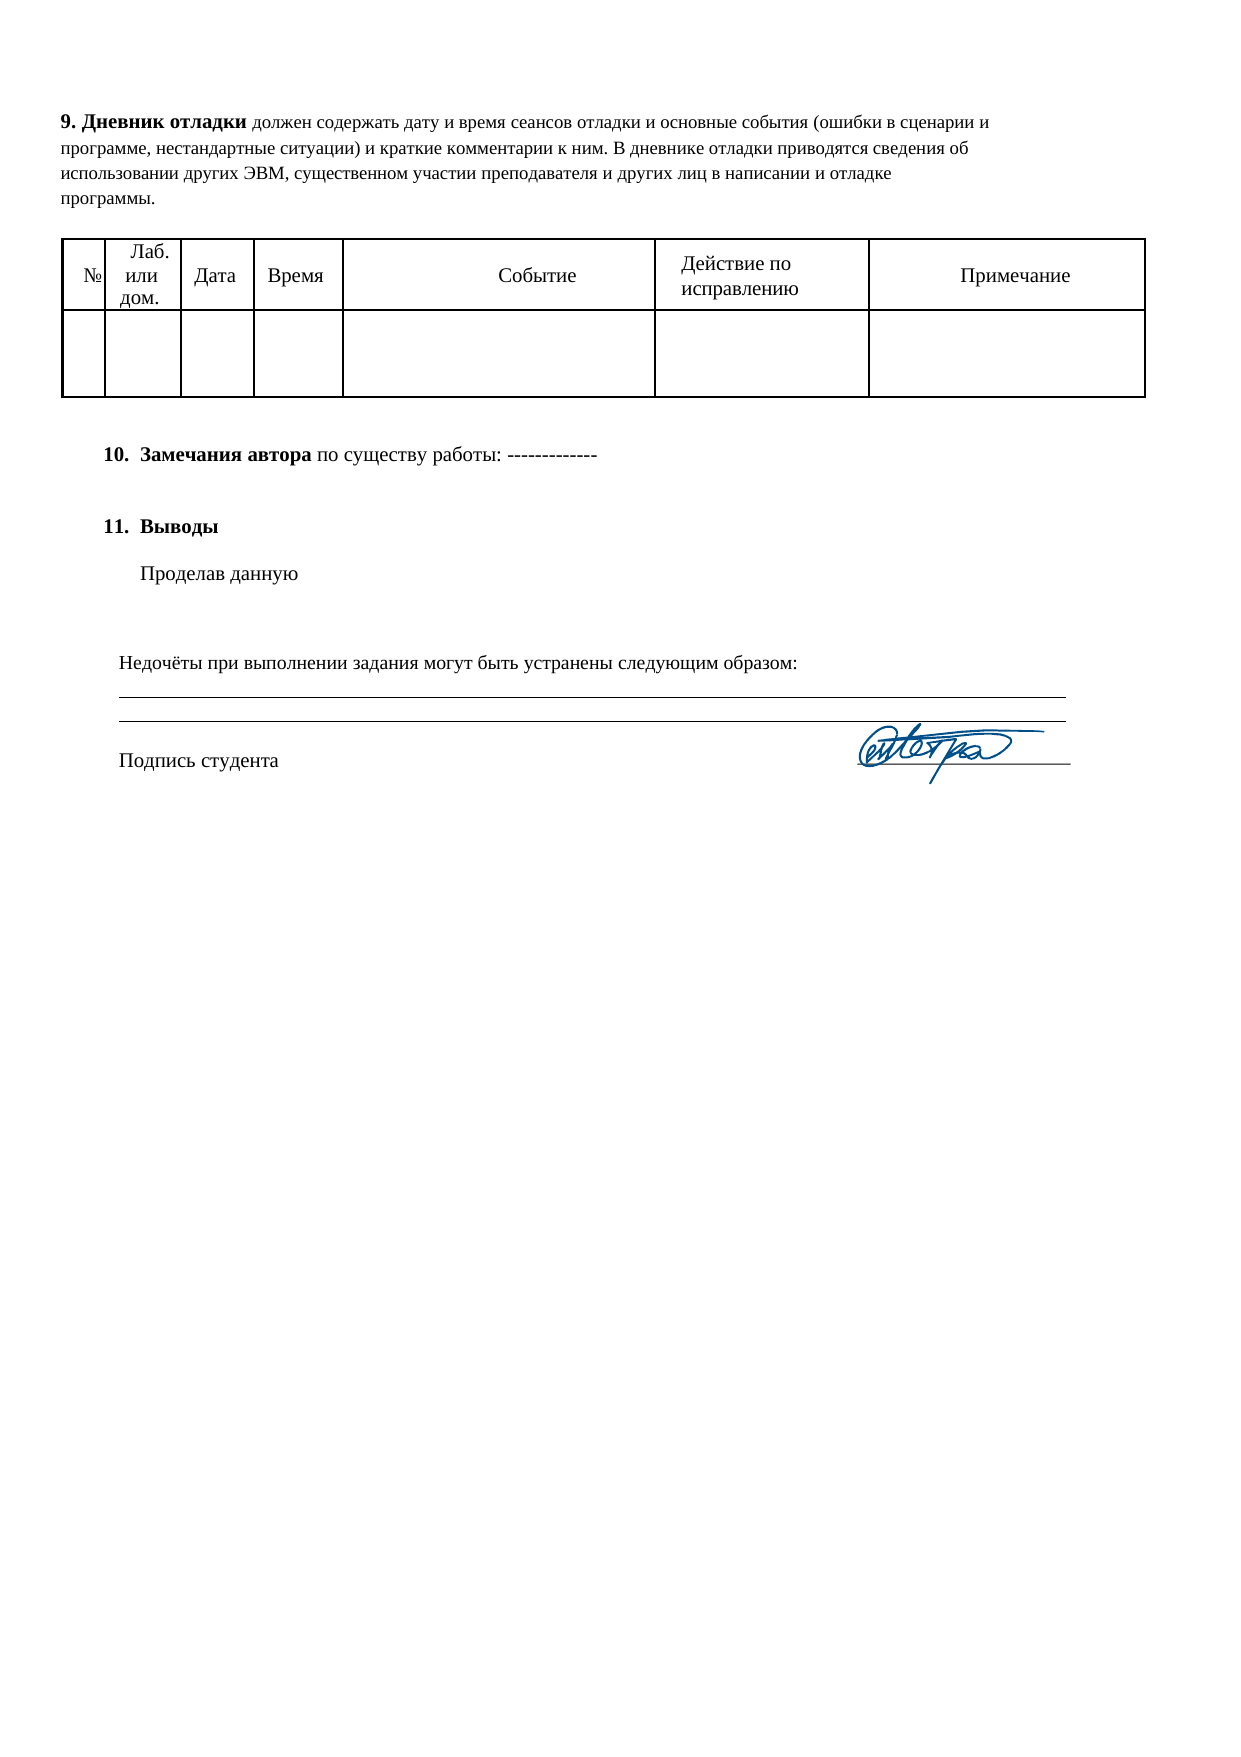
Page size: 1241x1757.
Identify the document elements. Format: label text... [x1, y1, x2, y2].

table_header Событие [344, 240, 654, 309]
table_header № [64, 240, 104, 309]
table_cell [106, 311, 180, 396]
table_cell [656, 311, 868, 396]
list Замечания автора по существу работы: ------------- [103, 442, 1163, 466]
table_header Время [255, 240, 342, 309]
table_header Примечание [870, 240, 1144, 309]
text Проделав данную [140, 562, 968, 585]
text Недочёты при выполнении задания могут быть устранены следующим образом: [119, 651, 1163, 674]
list Дневник отладки должен содержать дату и время сеансов отладки и основные события (ошибки в сценарии и программе, нестандартные ситуации) и краткие комментарии к ним. В дневнике отладки приводятся сведения об использовании других ЭВМ, существенном участии преподавателя и других лиц в написании и отладке программы. [60, 109, 990, 208]
table_cell [182, 311, 253, 396]
table_cell [64, 311, 104, 396]
table_cell [344, 311, 654, 396]
table_header Лаб. или дом. [106, 240, 180, 309]
table_header Действие по исправлению [656, 240, 868, 309]
table_cell [870, 311, 1144, 396]
list Выводы [103, 514, 1163, 538]
table_cell [255, 311, 342, 396]
table_header Дата [182, 240, 253, 309]
